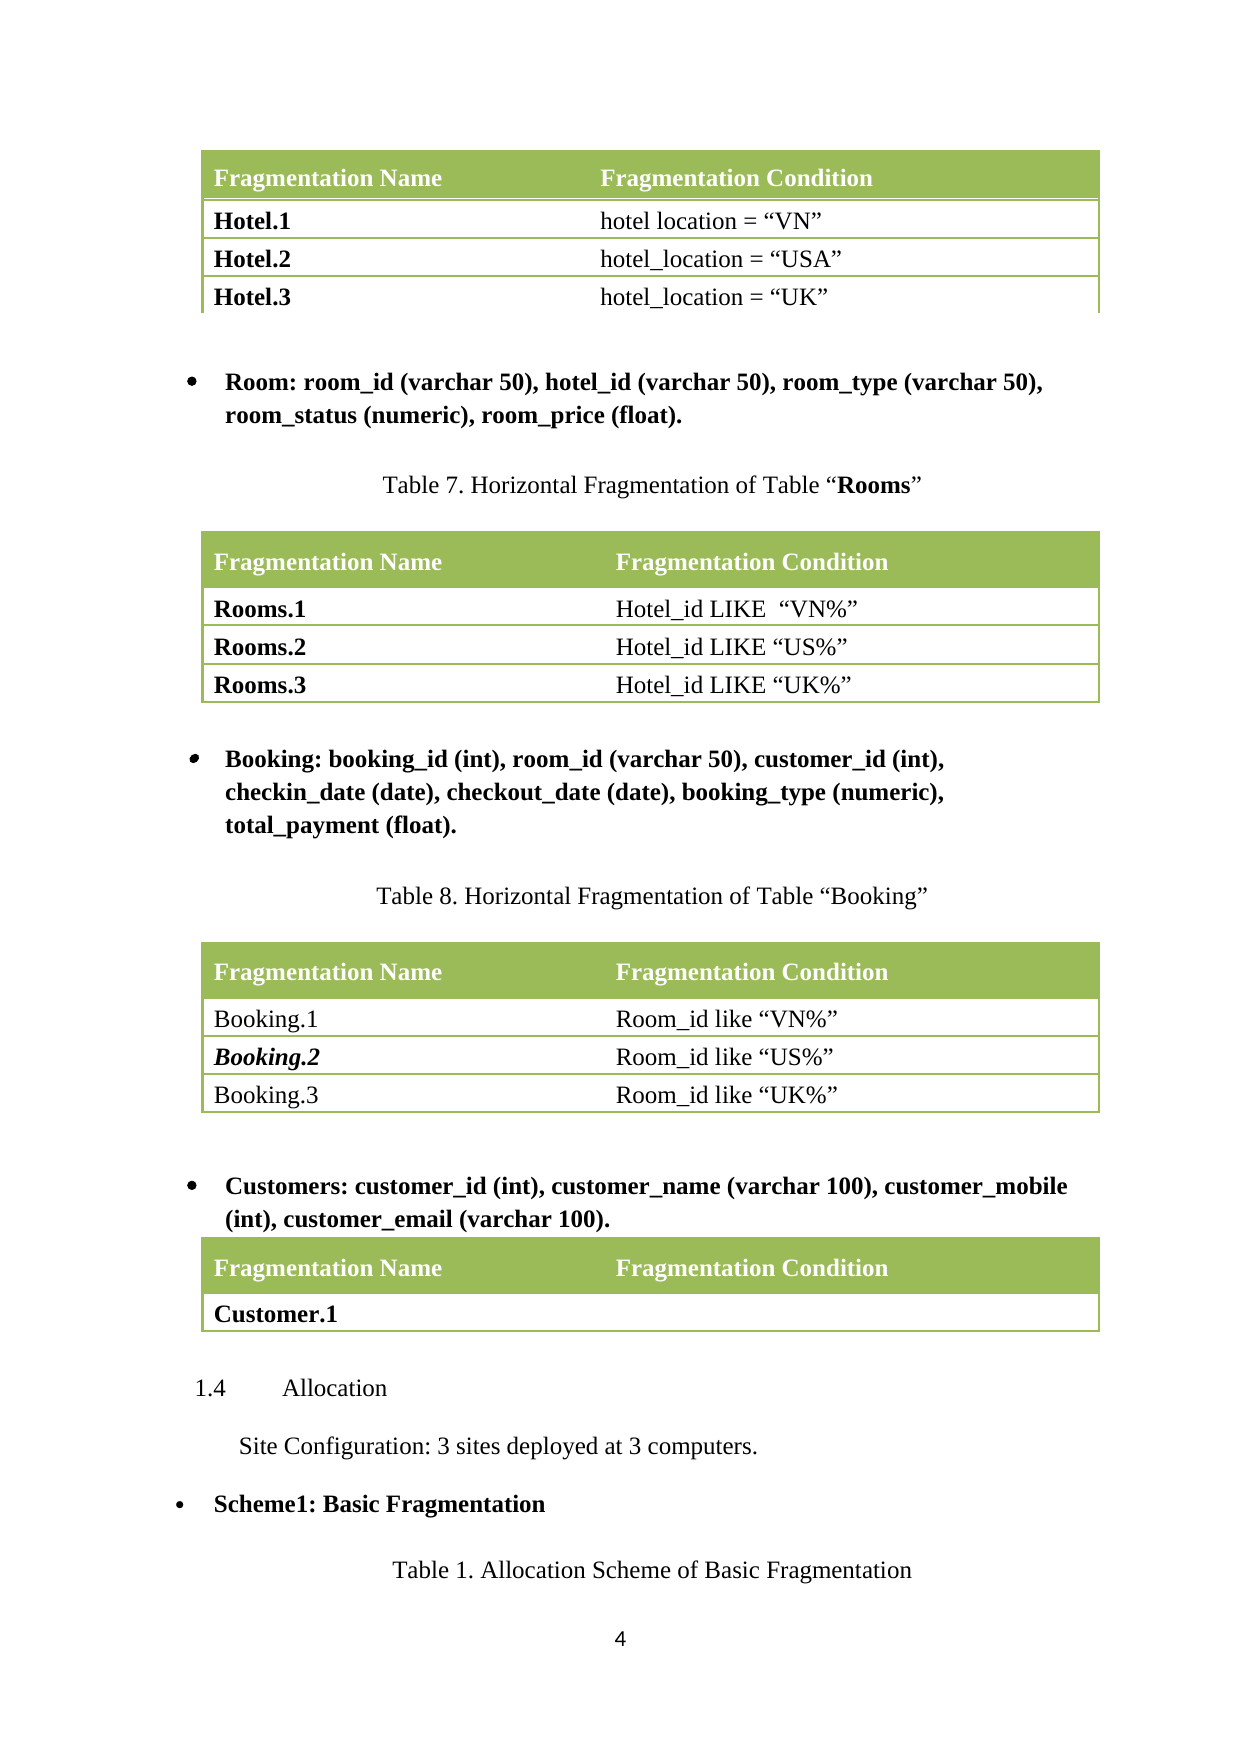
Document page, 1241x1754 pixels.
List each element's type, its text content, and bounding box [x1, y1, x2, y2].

table_cell Hotel_id LIKE “UK%” [604, 665, 1098, 701]
table_cell Hotel.3 [204, 277, 589, 313]
table_header Fragmentation Name [204, 152, 589, 198]
table_cell Rooms.1 [204, 588, 604, 624]
table_cell Hotel.1 [204, 201, 589, 237]
text Table 8. Horizontal Fragmentation of Table “Booking” [214, 872, 1090, 912]
table_cell Hotel_id LIKE “VN%” [604, 588, 1098, 624]
table_header Fragmentation Condition [604, 533, 1098, 586]
table_cell hotel_location = “USA” [589, 239, 1098, 275]
table_header Fragmentation Name [204, 1239, 604, 1292]
text Table 1. Allocation Scheme of Basic Fragmentation [214, 1547, 1090, 1587]
table_cell hotel_location = “UK” [589, 277, 1098, 313]
table_cell Hotel.2 [204, 239, 589, 275]
table_header Fragmentation Condition [604, 944, 1098, 996]
text 1.4 Allocation [194, 1373, 1090, 1402]
table_header Fragmentation Condition [589, 152, 1098, 198]
table_cell Customer.1 [204, 1294, 604, 1330]
table_cell Room_id like “VN%” [604, 999, 1098, 1034]
table_cell Booking.3 [204, 1075, 604, 1111]
table_cell hotel location = “VN” [589, 201, 1098, 237]
table_header Fragmentation Name [204, 944, 604, 996]
table_cell Room_id like “UK%” [604, 1075, 1098, 1111]
list Booking: booking_id (int), room_id (varchar 50), customer_id (int), checkin_date (date), checkout_date (date), booking_type (numeric), total_payment (float). [187, 744, 1090, 839]
text Site Configuration: 3 sites deployed at 3 computers. [239, 1431, 1090, 1460]
list Scheme1: Basic Fragmentation [176, 1489, 1090, 1518]
text Table 7. Horizontal Fragmentation of Table “Rooms” [214, 462, 1090, 502]
table_cell Room_id like “US%” [604, 1037, 1098, 1073]
list Room: room_id (varchar 50), hotel_id (varchar 50), room_type (varchar 50), room_status (numeric), room_price (float). [187, 367, 1090, 428]
table_cell Rooms.3 [204, 665, 604, 701]
table_cell Booking.1 [204, 999, 604, 1034]
list Customers: customer_id (int), customer_name (varchar 100), customer_mobile (int), customer_email (varchar 100). [187, 1171, 1090, 1233]
table_cell Hotel_id LIKE “US%” [604, 626, 1098, 662]
table_cell Booking.2 [204, 1037, 604, 1073]
table_header Fragmentation Condition [604, 1239, 1098, 1292]
table_cell Rooms.2 [204, 626, 604, 662]
table_header Fragmentation Name [204, 533, 604, 586]
table_cell [604, 1294, 1098, 1330]
